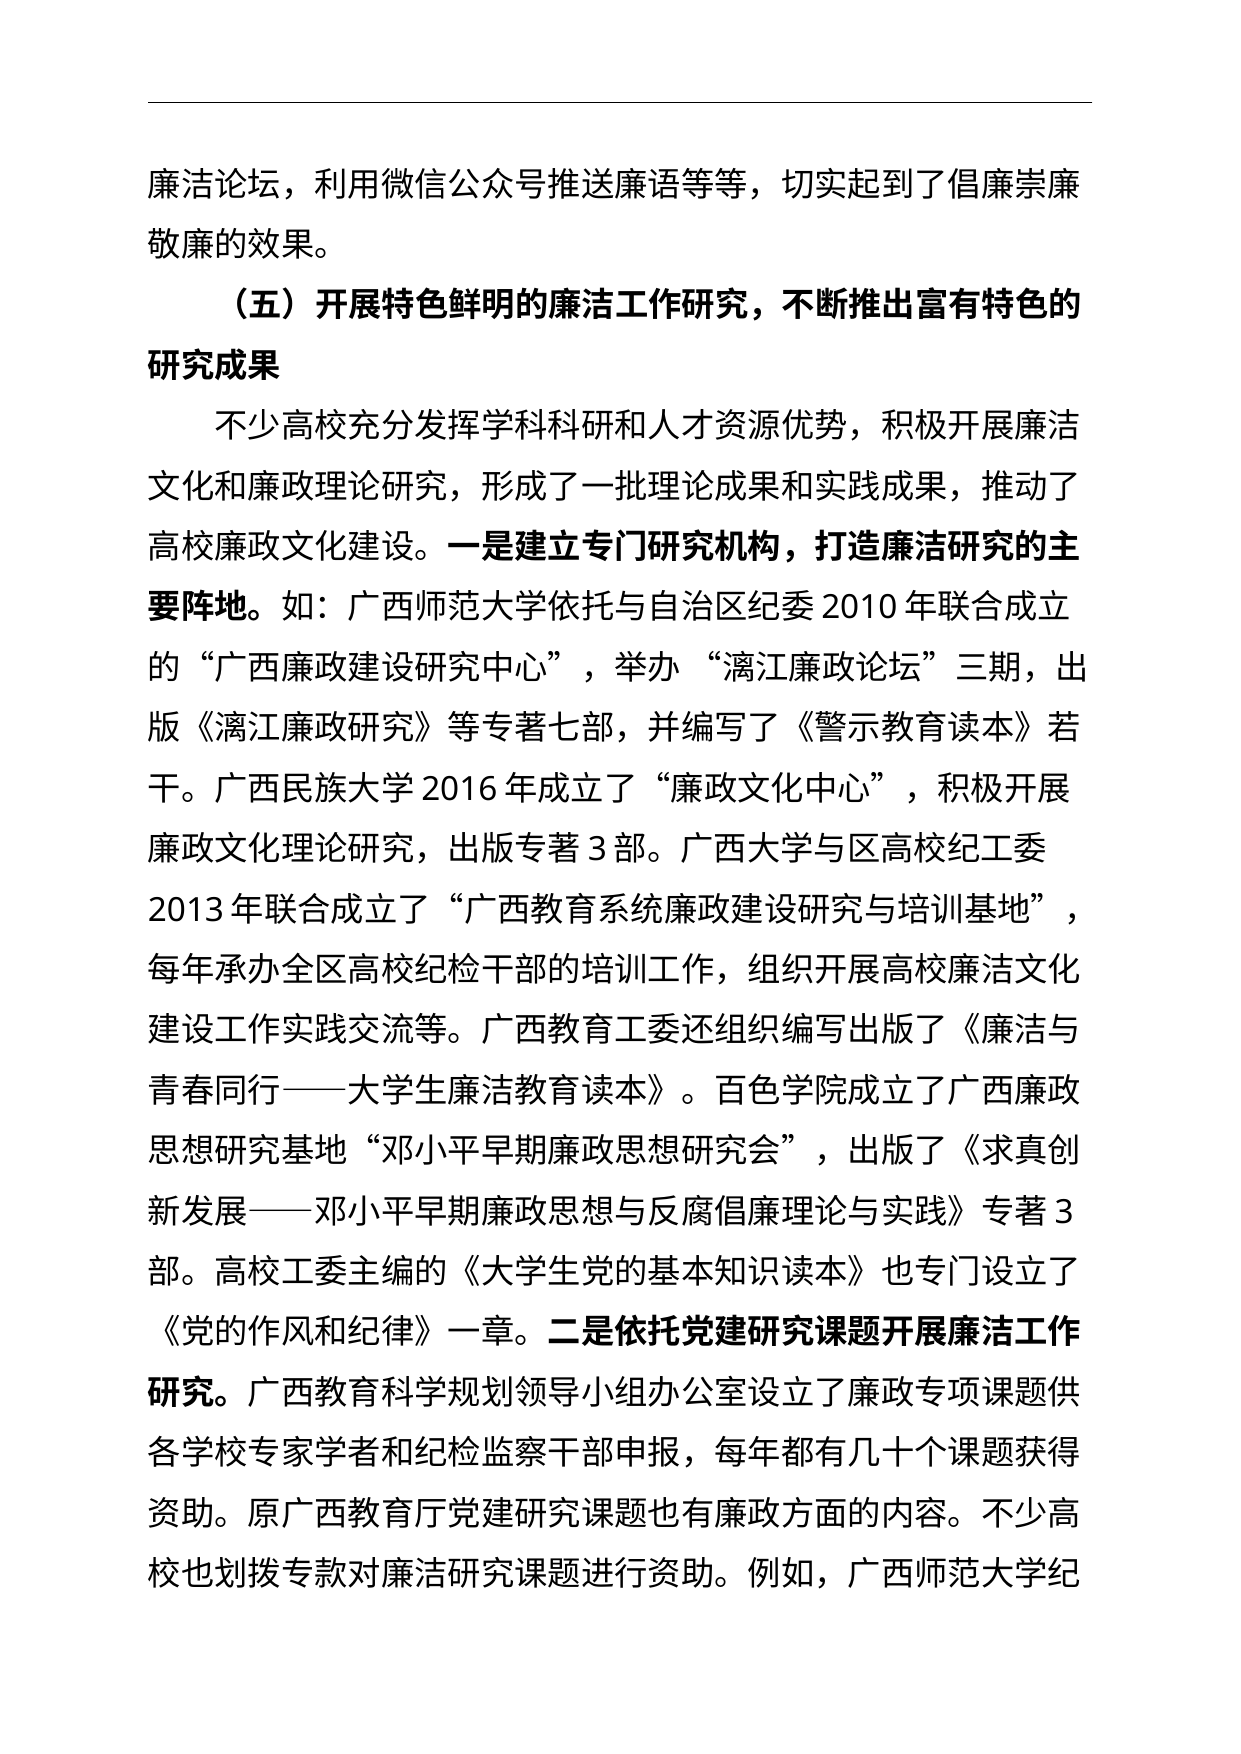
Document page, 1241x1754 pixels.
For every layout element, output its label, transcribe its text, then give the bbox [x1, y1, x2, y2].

text （五）开展特色鲜明的廉洁工作研究，不断推出富有特色的研究成果 [148, 268, 1092, 389]
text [148, 148, 1092, 268]
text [148, 389, 1092, 1598]
